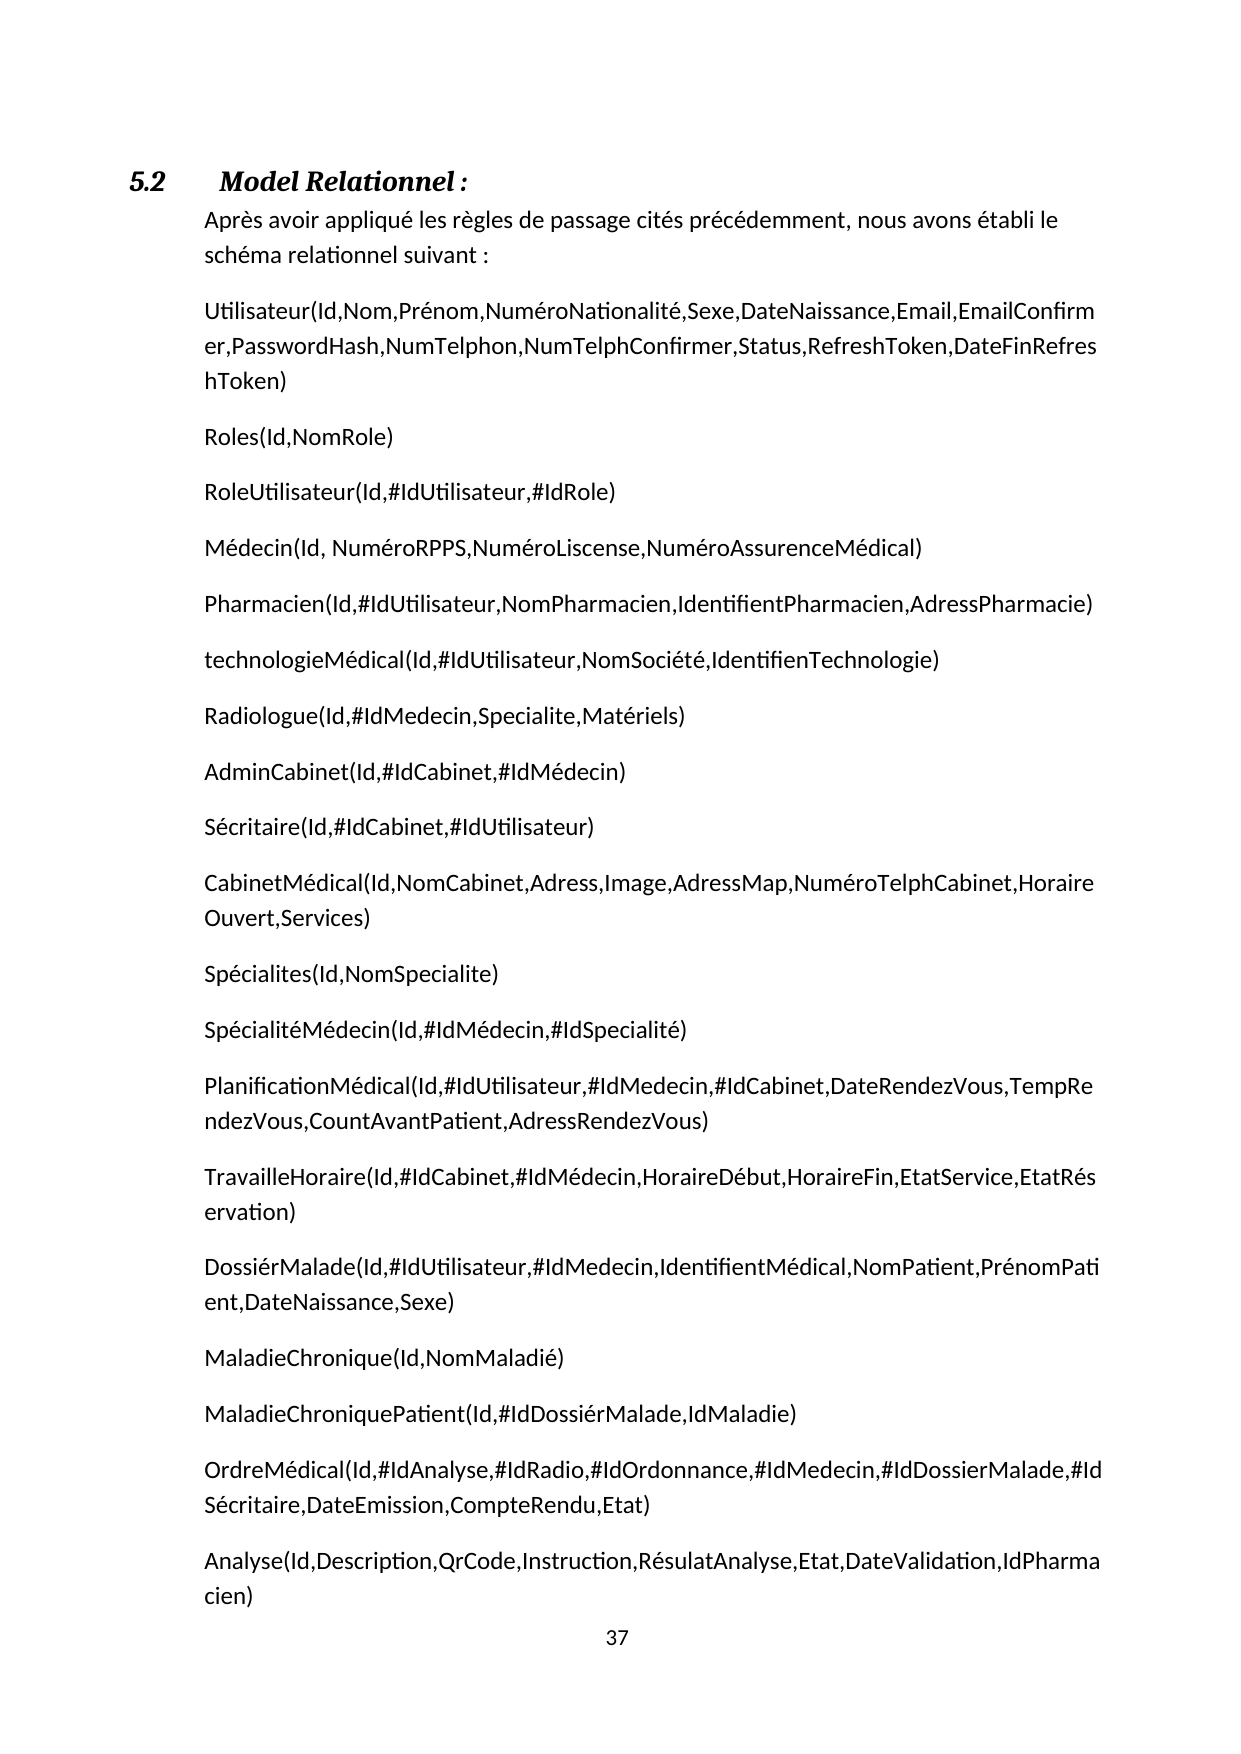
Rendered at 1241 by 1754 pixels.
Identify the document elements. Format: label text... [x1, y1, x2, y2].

text PlanificationMédical(Id,#IdUtilisateur,#IdMedecin,#IdCabinet,DateRendezVous,TempRendezVous,CountAvantPatient,AdressRendezVous) [204, 1070, 1105, 1135]
subtitle Model Relationnel : [129, 166, 1105, 199]
text OrdreMédical(Id,#IdAnalyse,#IdRadio,#IdOrdonnance,#IdMedecin,#IdDossierMalade,#IdSécritaire,DateEmission,CompteRendu,Etat) [204, 1454, 1105, 1519]
text Pharmacien(Id,#IdUtilisateur,NomPharmacien,IdentifientPharmacien,AdressPharmacie) [204, 588, 1105, 619]
text Radiologue(Id,#IdMedecin,Specialite,Matériels) [204, 700, 1105, 730]
text AdminCabinet(Id,#IdCabinet,#IdMédecin) [204, 756, 1105, 786]
text RoleUtilisateur(Id,#IdUtilisateur,#IdRole) [204, 477, 1105, 507]
text Spécialites(Id,NomSpecialite) [204, 958, 1105, 989]
text SpécialitéMédecin(Id,#IdMédecin,#IdSpecialité) [204, 1014, 1105, 1044]
text Utilisateur(Id,Nom,Prénom,NuméroNationalité,Sexe,DateNaissance,Email,EmailConfirmer,PasswordHash,NumTelphon,NumTelphConfirmer,Status,RefreshToken,DateFinRefreshToken) [204, 295, 1105, 395]
text Sécritaire(Id,#IdCabinet,#IdUtilisateur) [204, 812, 1105, 842]
text Analyse(Id,Description,QrCode,Instruction,RésulatAnalyse,Etat,DateValidation,IdPharmacien) [204, 1545, 1105, 1610]
text TravailleHoraire(Id,#IdCabinet,#IdMédecin,HoraireDébut,HoraireFin,EtatService,EtatRéservation) [204, 1161, 1105, 1226]
text CabinetMédical(Id,NomCabinet,Adress,Image,AdressMap,NuméroTelphCabinet,HoraireOuvert,Services) [204, 867, 1105, 933]
text MaladieChroniquePatient(Id,#IdDossiérMalade,IdMaladie) [204, 1398, 1105, 1429]
text MaladieChronique(Id,NomMaladié) [204, 1342, 1105, 1373]
text DossiérMalade(Id,#IdUtilisateur,#IdMedecin,IdentifientMédical,NomPatient,PrénomPatient,DateNaissance,Sexe) [204, 1252, 1105, 1317]
text Après avoir appliqué les règles de passage cités précédemment, nous avons établi le schéma relationnel suivant : [204, 204, 1105, 269]
text Roles(Id,NomRole) [204, 421, 1105, 451]
text Médecin(Id, NuméroRPPS,NuméroLiscense,NuméroAssurenceMédical) [204, 532, 1105, 563]
text technologieMédical(Id,#IdUtilisateur,NomSociété,IdentifienTechnologie) [204, 644, 1105, 674]
